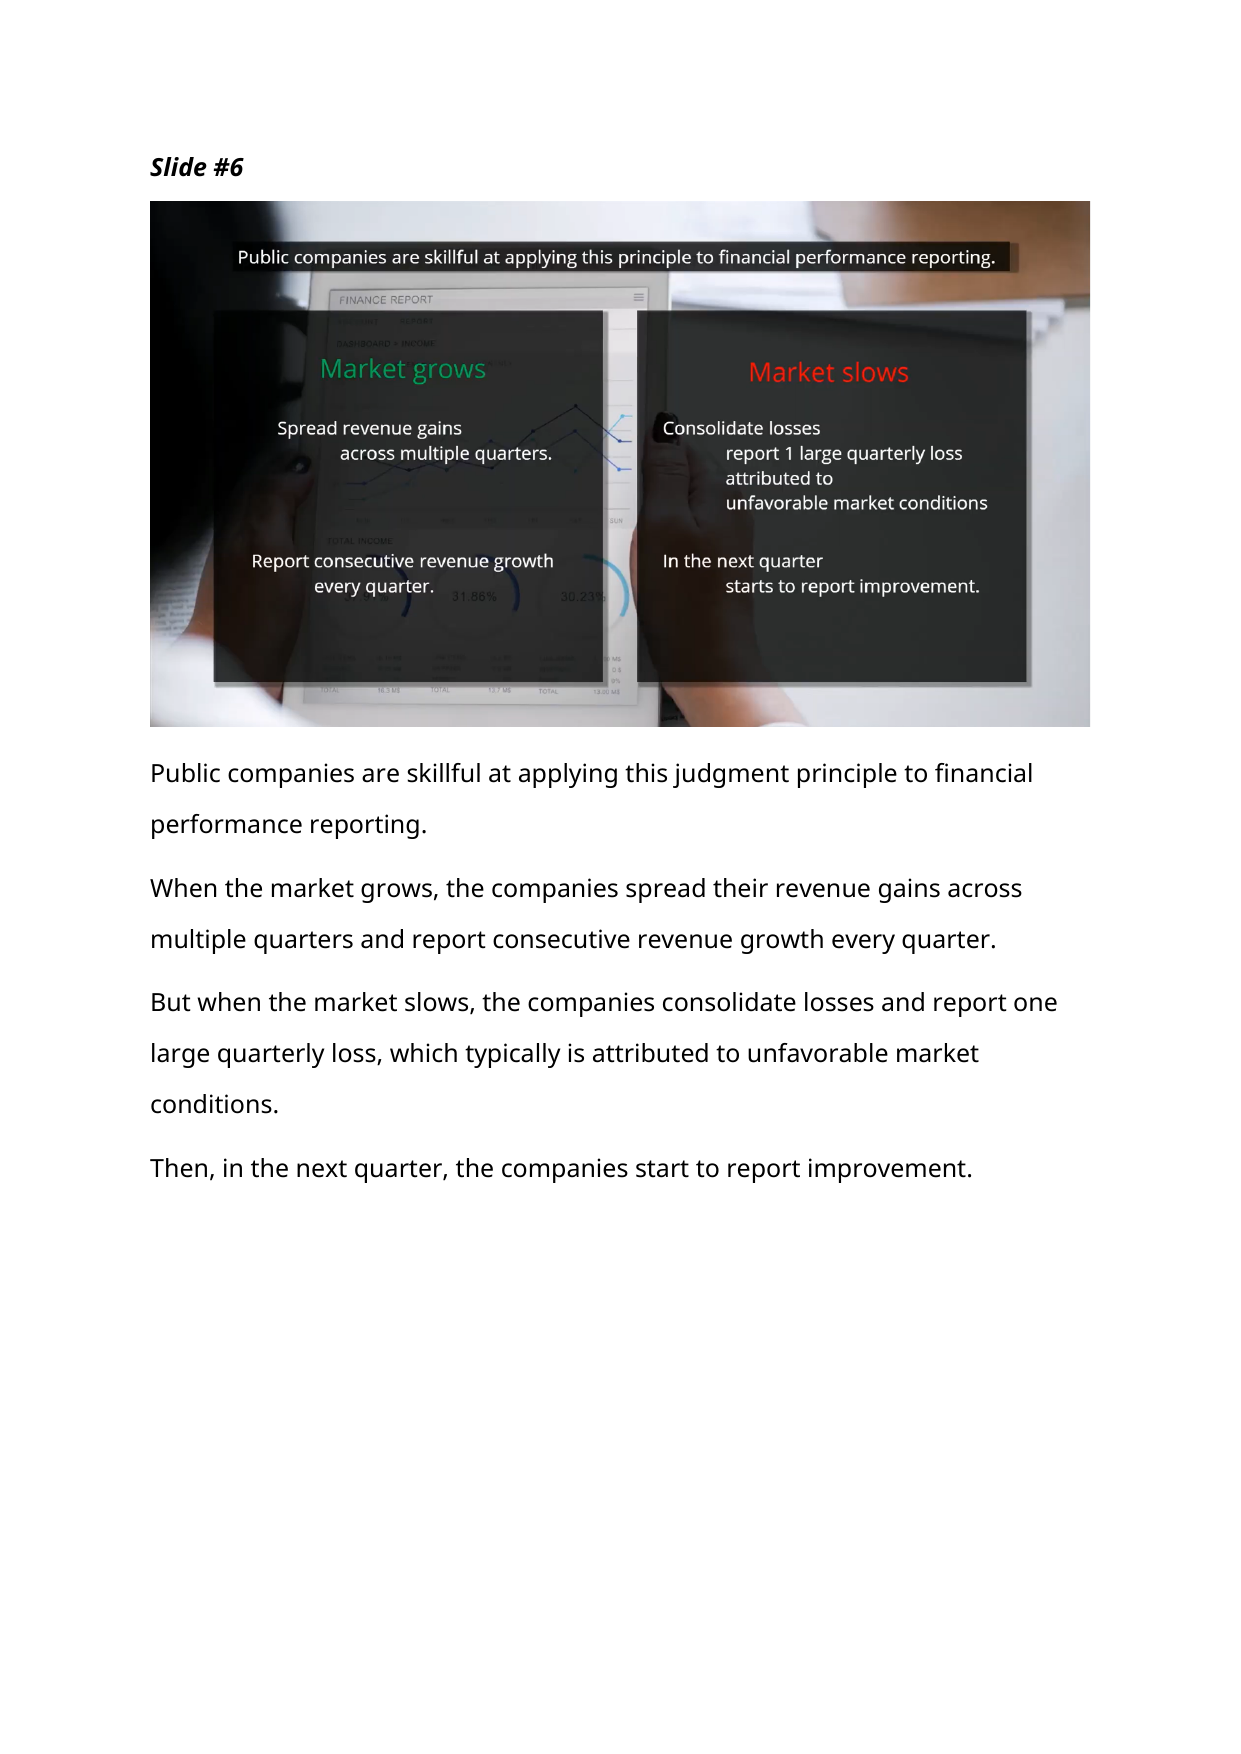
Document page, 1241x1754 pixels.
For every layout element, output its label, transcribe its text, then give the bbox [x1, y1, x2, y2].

picture [150, 201, 1091, 727]
text Public companies are skillful at applying this judgment principle to financial performance reporting. [150, 756, 1090, 841]
text When the market grows, the companies spread their revenue gains across multiple quarters and report consecutive revenue growth every quarter. [150, 870, 1090, 955]
text Then, in the next quarter, the companies start to report improvement. [150, 1150, 1090, 1184]
subtitle Slide #6 [150, 150, 1090, 201]
text But when the market slows, the companies consolidate losses and report one large quarterly loss, which typically is attributed to unfavorable market conditions. [150, 985, 1090, 1121]
